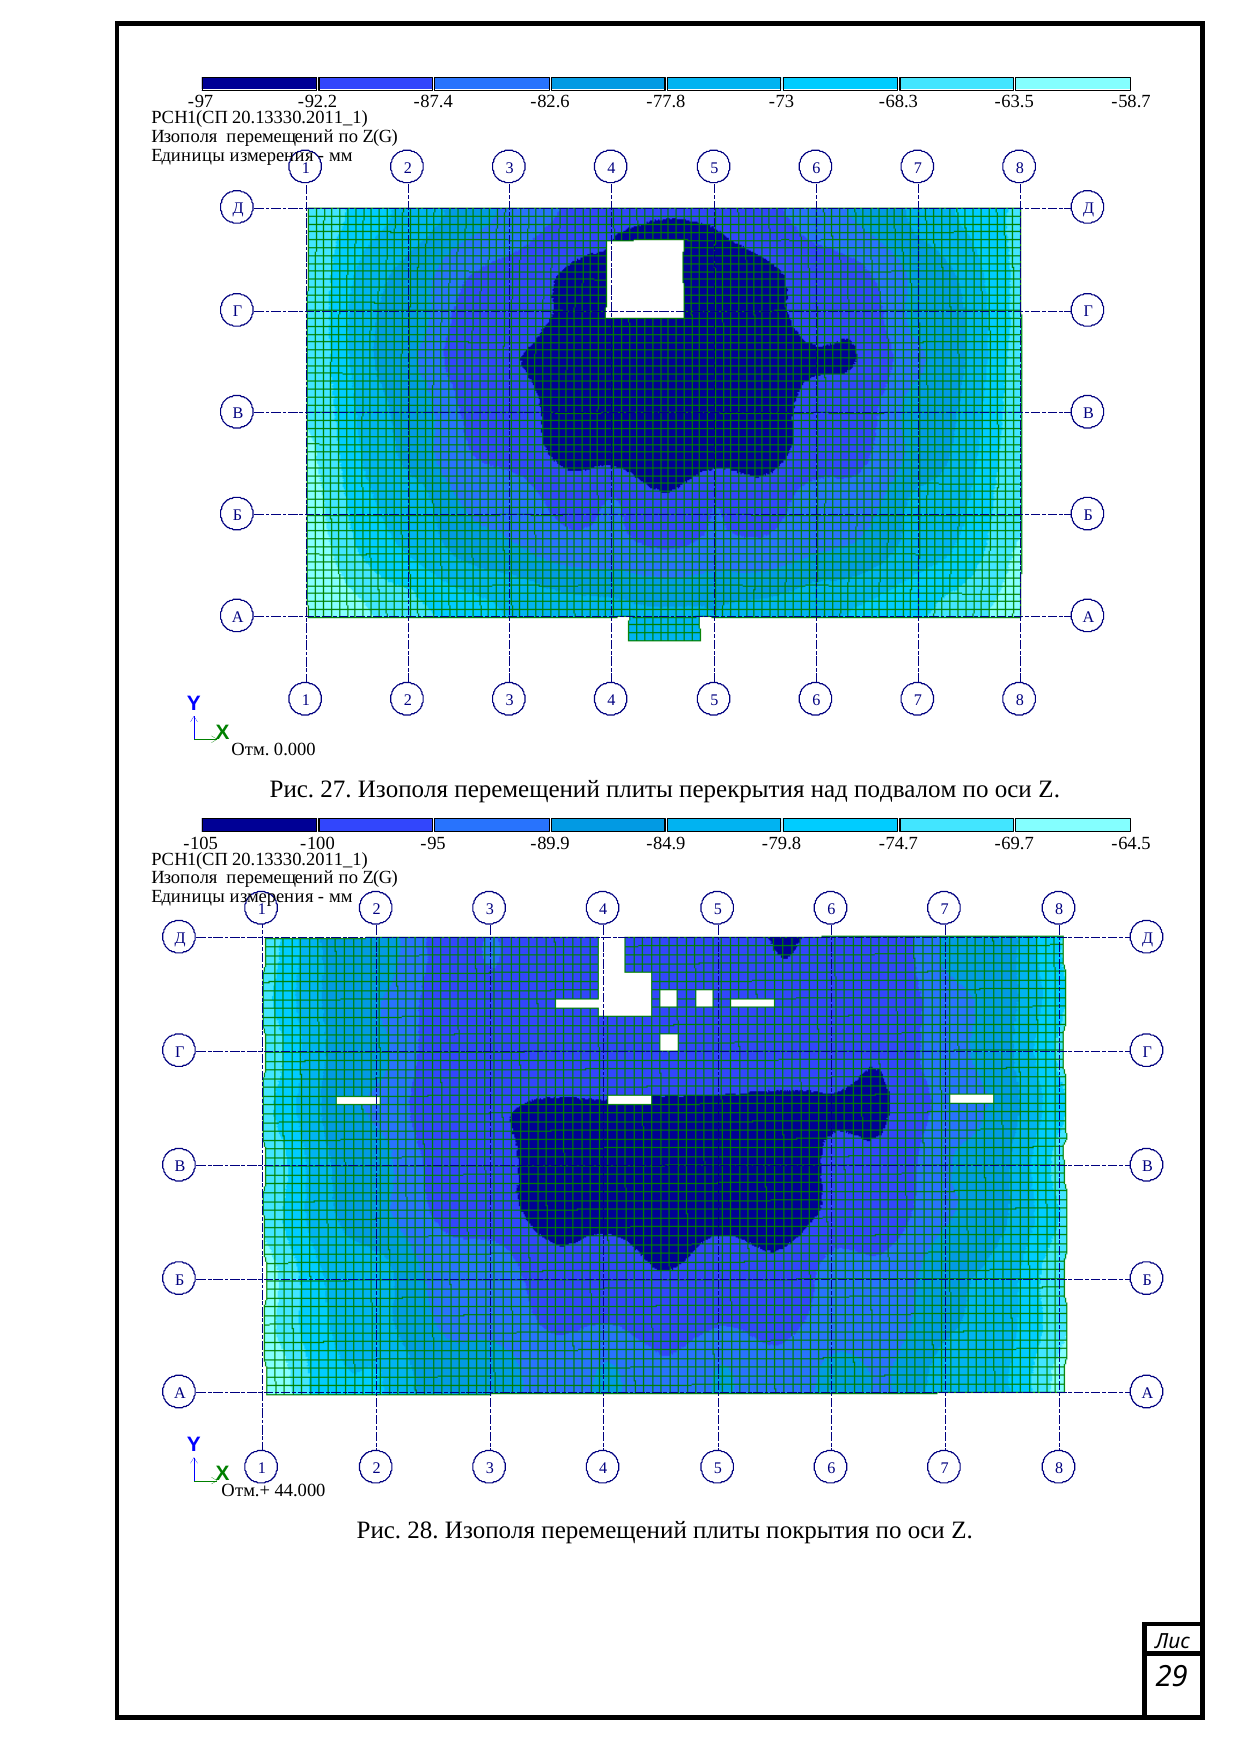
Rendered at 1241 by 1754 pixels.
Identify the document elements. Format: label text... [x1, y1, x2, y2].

text Рис. 28. Изополя перемещений плиты покрытия по оси Z. [148, 1515, 1181, 1544]
text Рис. 27. Изополя перемещений плиты перекрытия над подвалом по оси Z. [148, 774, 1181, 803]
